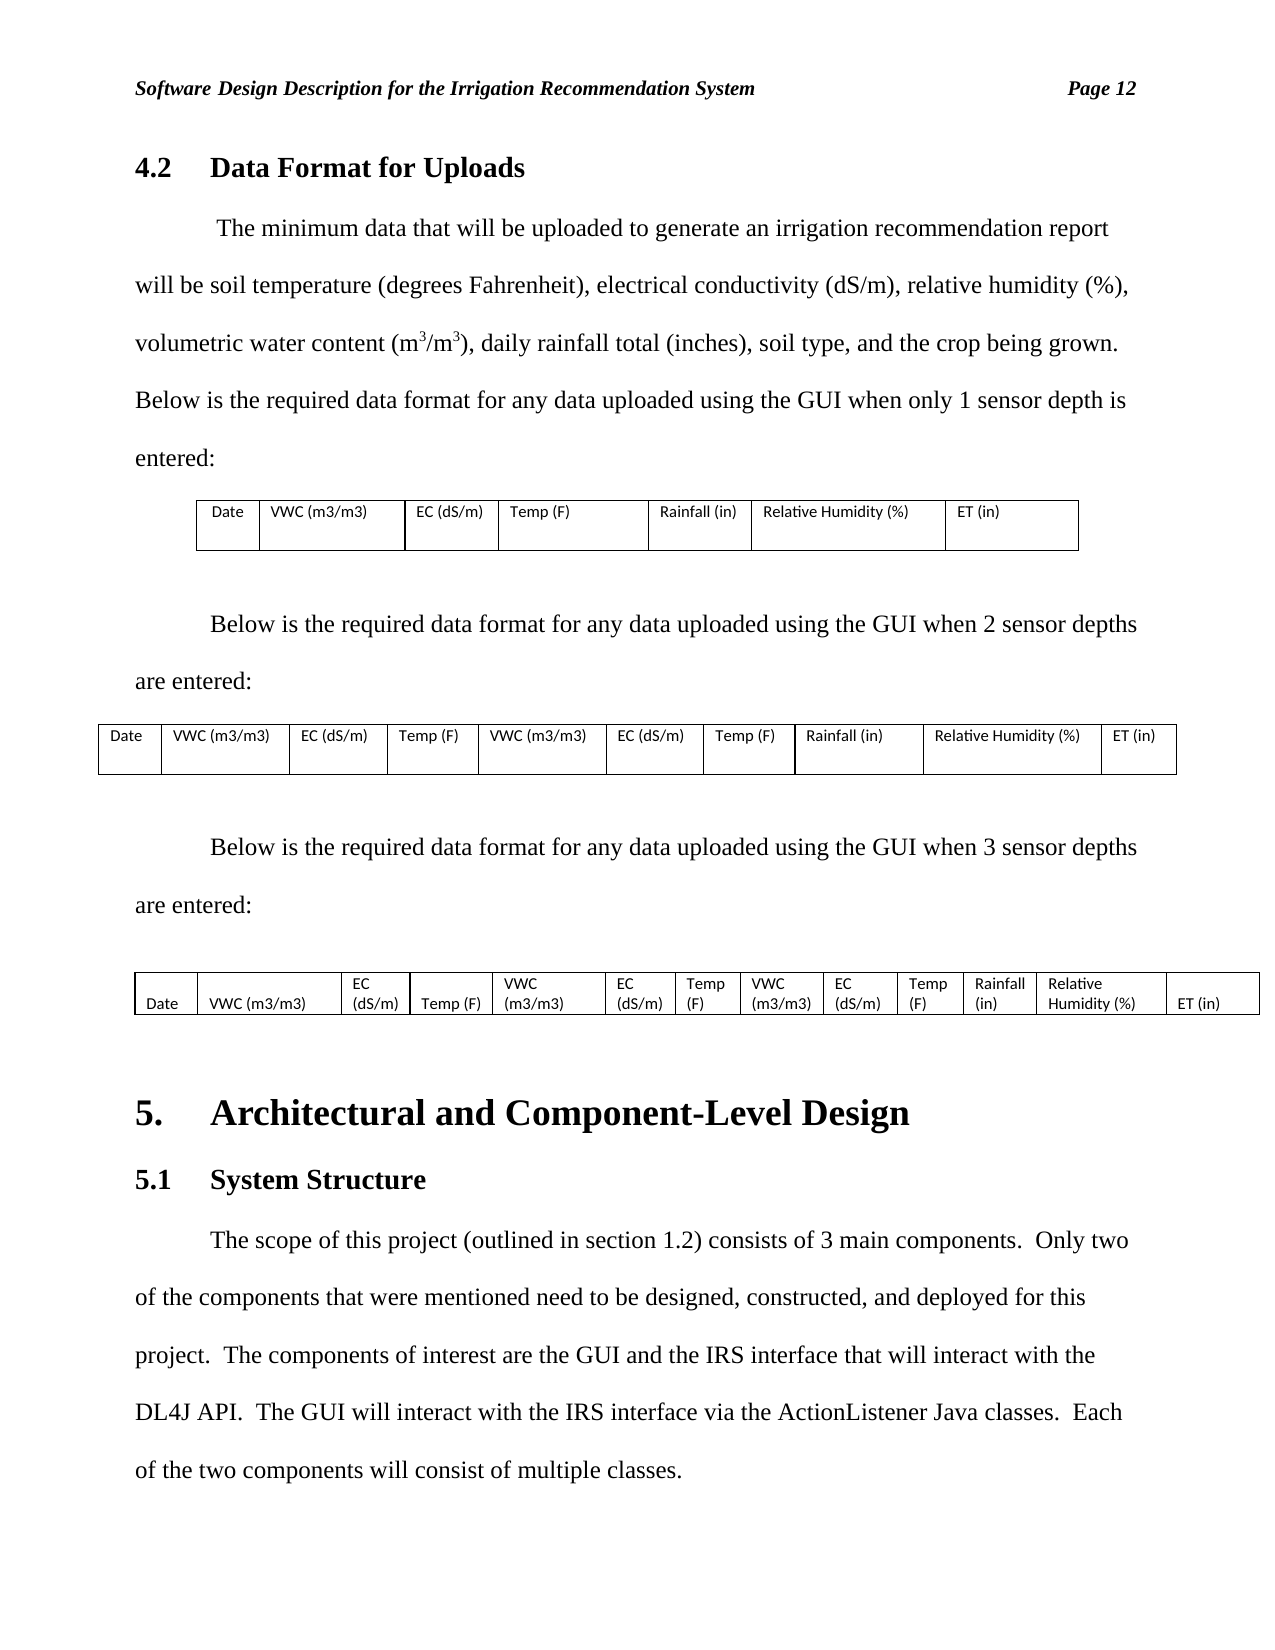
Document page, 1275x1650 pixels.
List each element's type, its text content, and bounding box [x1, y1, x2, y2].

table_header EC (dS/m) [607, 725, 703, 774]
subtitle System Structure [135, 1162, 1140, 1196]
table_header Temp (F) [411, 973, 492, 1014]
table_header Rainfall (in) [796, 725, 923, 774]
table_header ET (in) [1102, 725, 1176, 774]
table_header VWC (m3/m3) [493, 973, 605, 1014]
table_header EC (dS/m) [606, 973, 675, 1014]
table_header Temp (F) [898, 973, 963, 1014]
text The minimum data that will be uploaded to generate an irrigation recommendation report will be soil temperature (degrees Fahrenheit), electrical conductivity (dS/m), relative humidity (%), volumetric water content (m3/m3), daily rainfall total (inches), soil type, and the crop being grown. Below is the required data format for any data uploaded using the GUI when only 1 sensor depth is entered: [135, 213, 1140, 471]
table_header EC (dS/m) [290, 725, 387, 774]
subtitle Data Format for Uploads [135, 150, 1140, 183]
table_header Temp (F) [499, 501, 648, 550]
table_header Temp (F) [676, 973, 740, 1014]
table_header VWC (m3/m3) [198, 973, 341, 1014]
table_header VWC (m3/m3) [741, 973, 823, 1014]
table_header VWC (m3/m3) [162, 725, 289, 774]
subtitle Architectural and Component-Level Design [135, 1090, 1140, 1133]
text Below is the required data format for any data uploaded using the GUI when 2 sensor depths are entered: [135, 609, 1140, 695]
table_header Relative Humidity (%) [752, 501, 945, 550]
table_header ET (in) [946, 501, 1078, 550]
table_header ET (in) [1167, 973, 1259, 1014]
table_header Relative Humidity (%) [1037, 973, 1166, 1014]
table_header Date [99, 725, 161, 774]
text The scope of this project (outlined in section 1.2) consists of 3 main components. Only two of the components that were mentioned need to be designed, constructed, and deployed for this project. The components of interest are the GUI and the IRS interface that will interact with the DL4J API. The GUI will interact with the IRS interface via the ActionListener Java classes. Each of the two components will consist of multiple classes. [135, 1225, 1140, 1484]
table_header VWC (m3/m3) [479, 725, 606, 774]
table_header Rainfall (in) [649, 501, 751, 550]
table_header EC (dS/m) [342, 973, 409, 1014]
table_header Relative Humidity (%) [924, 725, 1101, 774]
text Below is the required data format for any data uploaded using the GUI when 3 sensor depths are entered: [135, 832, 1140, 918]
table_header Date [136, 973, 197, 1014]
table_header Temp (F) [388, 725, 478, 774]
table_header Temp (F) [704, 725, 794, 774]
table_header EC (dS/m) [824, 973, 897, 1014]
table_header EC (dS/m) [406, 501, 498, 550]
table_header VWC (m3/m3) [260, 501, 404, 550]
table_header Rainfall (in) [964, 973, 1036, 1014]
table_header Date [197, 501, 259, 550]
